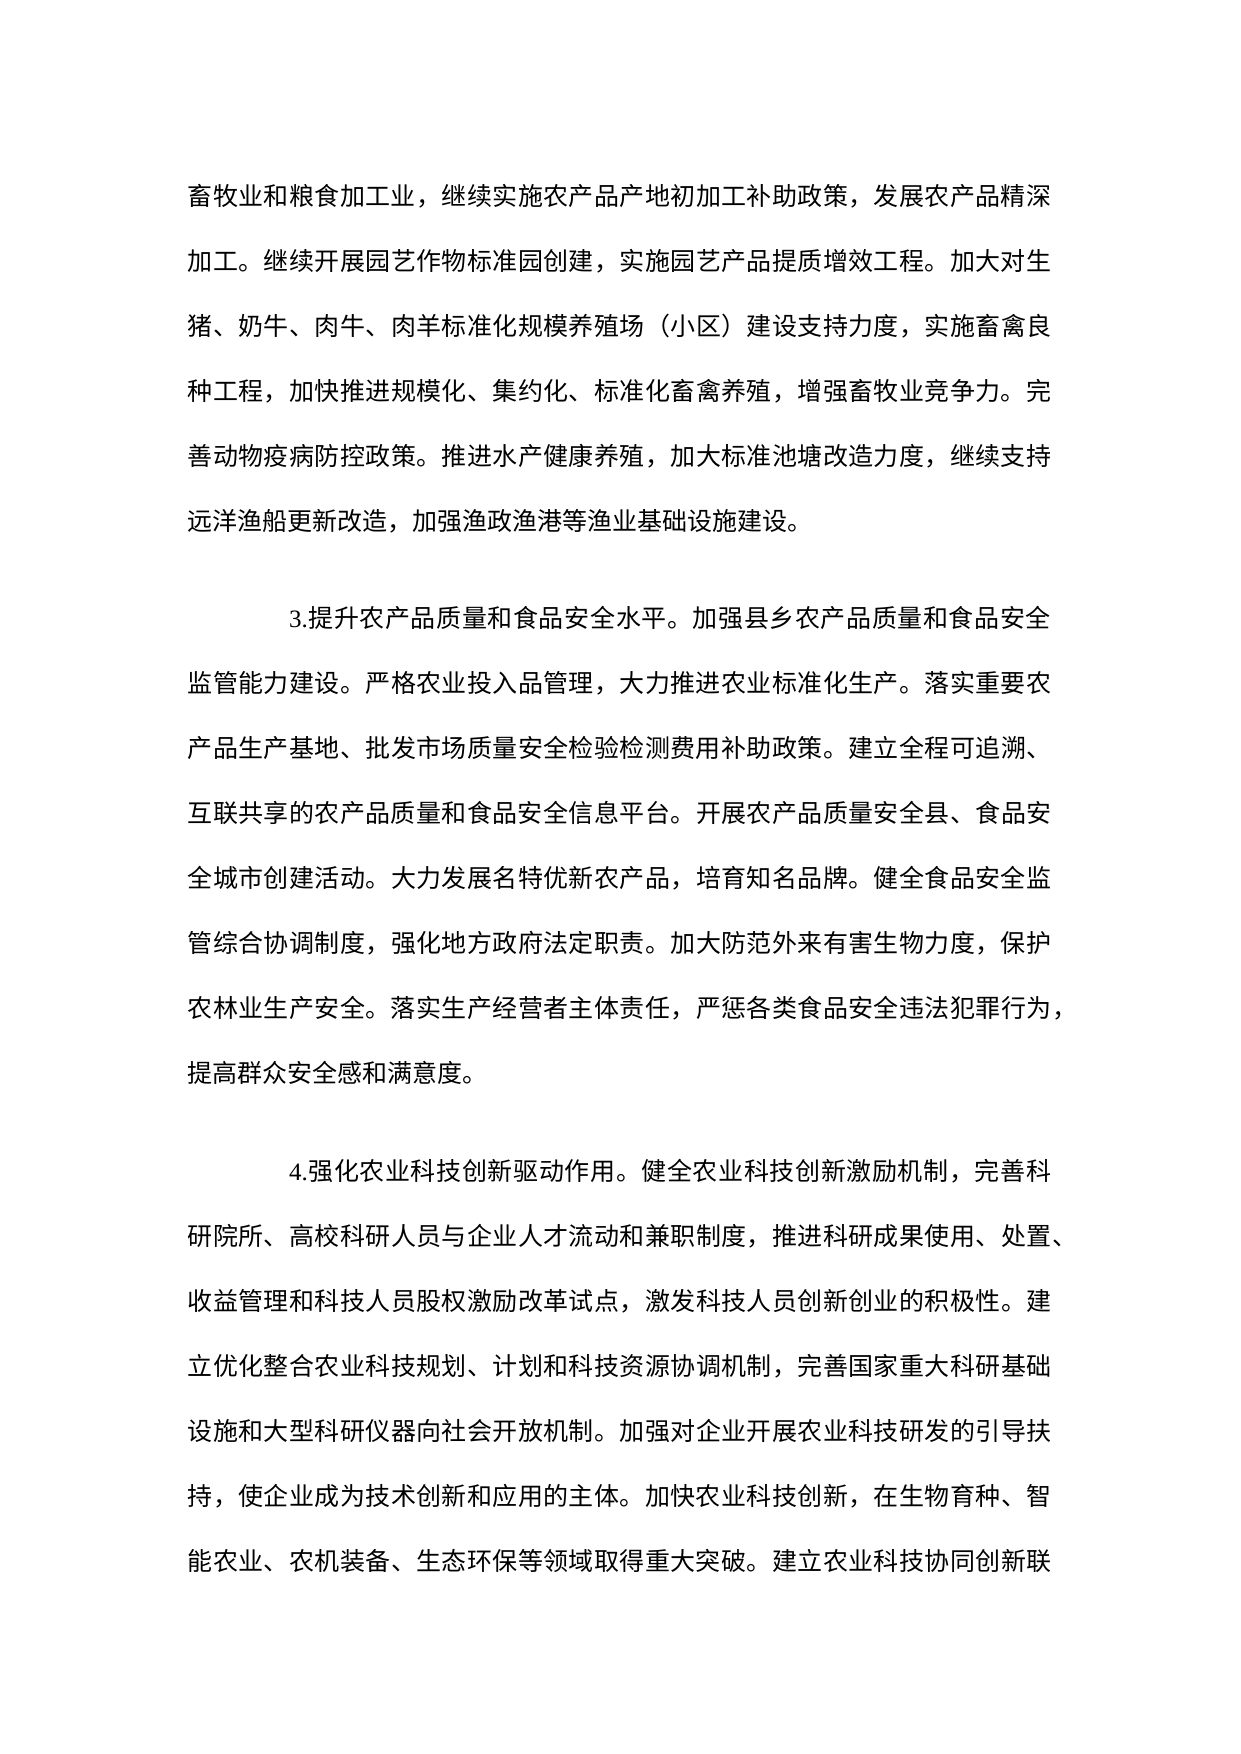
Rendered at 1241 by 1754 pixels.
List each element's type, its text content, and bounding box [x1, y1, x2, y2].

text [187, 1137, 1053, 1592]
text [187, 162, 1053, 552]
text 3.提升农产品质量和食品安全水平。加强县乡农产品质量和食品安全监管能力建设。严格农业投入品管理，大力推进农业标准化生产。落实重要农产品生产基地、批发市场质量安全检验检测费用补助政策。建立全程可追溯、互联共享的农产品质量和食品安全信息平台。开展农产品质量安全县、食品安全城市创建活动。大力发展名特优新农产品，培育知名品牌。健全食品安全监管综合协调制度，强化地方政府法定职责。加大防范外来有害生物力度，保护农林业生产安全。落实生产经营者主体责任，严惩各类食品安全违法犯罪行为，提高群众安全感和满意度。 [187, 584, 1053, 1104]
